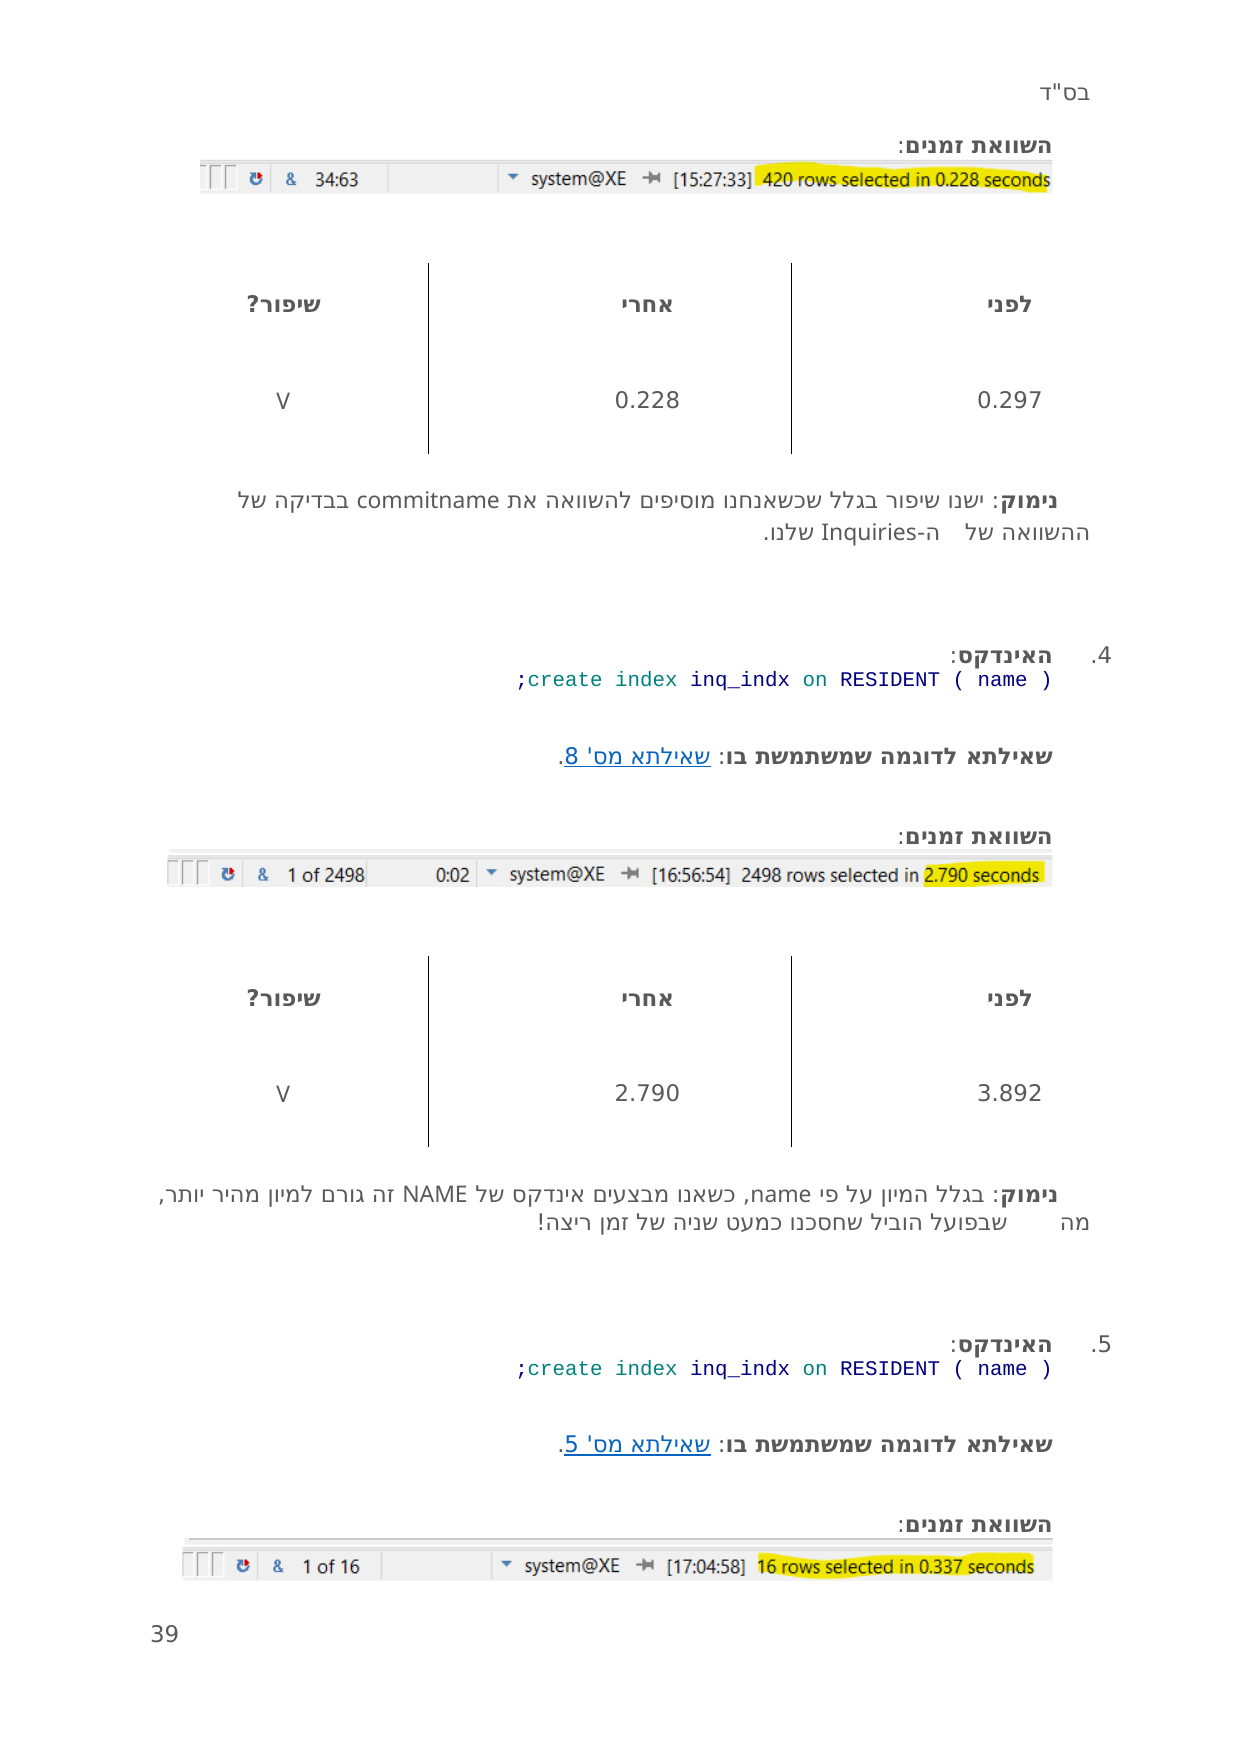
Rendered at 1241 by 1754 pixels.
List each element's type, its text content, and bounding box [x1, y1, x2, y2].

list create index inq_indx on RESIDENT ( name ); שאילתא לדוגמה שמשתמשת בו: שאילתא מס' 8. השוואת זמנים: [150, 669, 1053, 918]
picture [167, 849, 1053, 887]
text נימוק: בגלל המיון על פי name, כשאנו מבצעים אינדקס של NAME זה גורם למיון מהיר יותר, מה שבפועל הוביל שחסכנו כמעט שניה של זמן ריצה! [150, 1151, 1090, 1236]
table_cell V [63, 1074, 428, 1147]
list האינדקס: [150, 1331, 1090, 1358]
table_cell 2.790 [429, 1074, 791, 1147]
table_cell 3.892 [792, 1074, 1153, 1147]
table_header לפני [792, 263, 1153, 381]
table_header שיפור? [63, 956, 428, 1074]
picture [200, 159, 1053, 194]
table_header שיפור? [63, 263, 428, 381]
table_cell V [63, 381, 428, 453]
text נימוק: ישנו שיפור בגלל שכשאנחנו מוסיפים להשוואה את commitname בבדיקה של ההשוואה של ה-Inquiries שלנו. [150, 458, 1090, 547]
table_header לפני [792, 956, 1153, 1074]
table_cell 0.297 [792, 381, 1153, 453]
table_cell 0.228 [429, 381, 791, 453]
table_header אחרי [429, 956, 791, 1074]
list create index inq_indx on RESIDENT ( name ); שאילתא לדוגמה שמשתמשת בו: שאילתא מס' 5. השוואת זמנים: [150, 1358, 1053, 1612]
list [150, 106, 1053, 225]
picture [182, 1538, 1053, 1581]
table_header אחרי [429, 263, 791, 381]
list האינדקס: [150, 642, 1090, 669]
